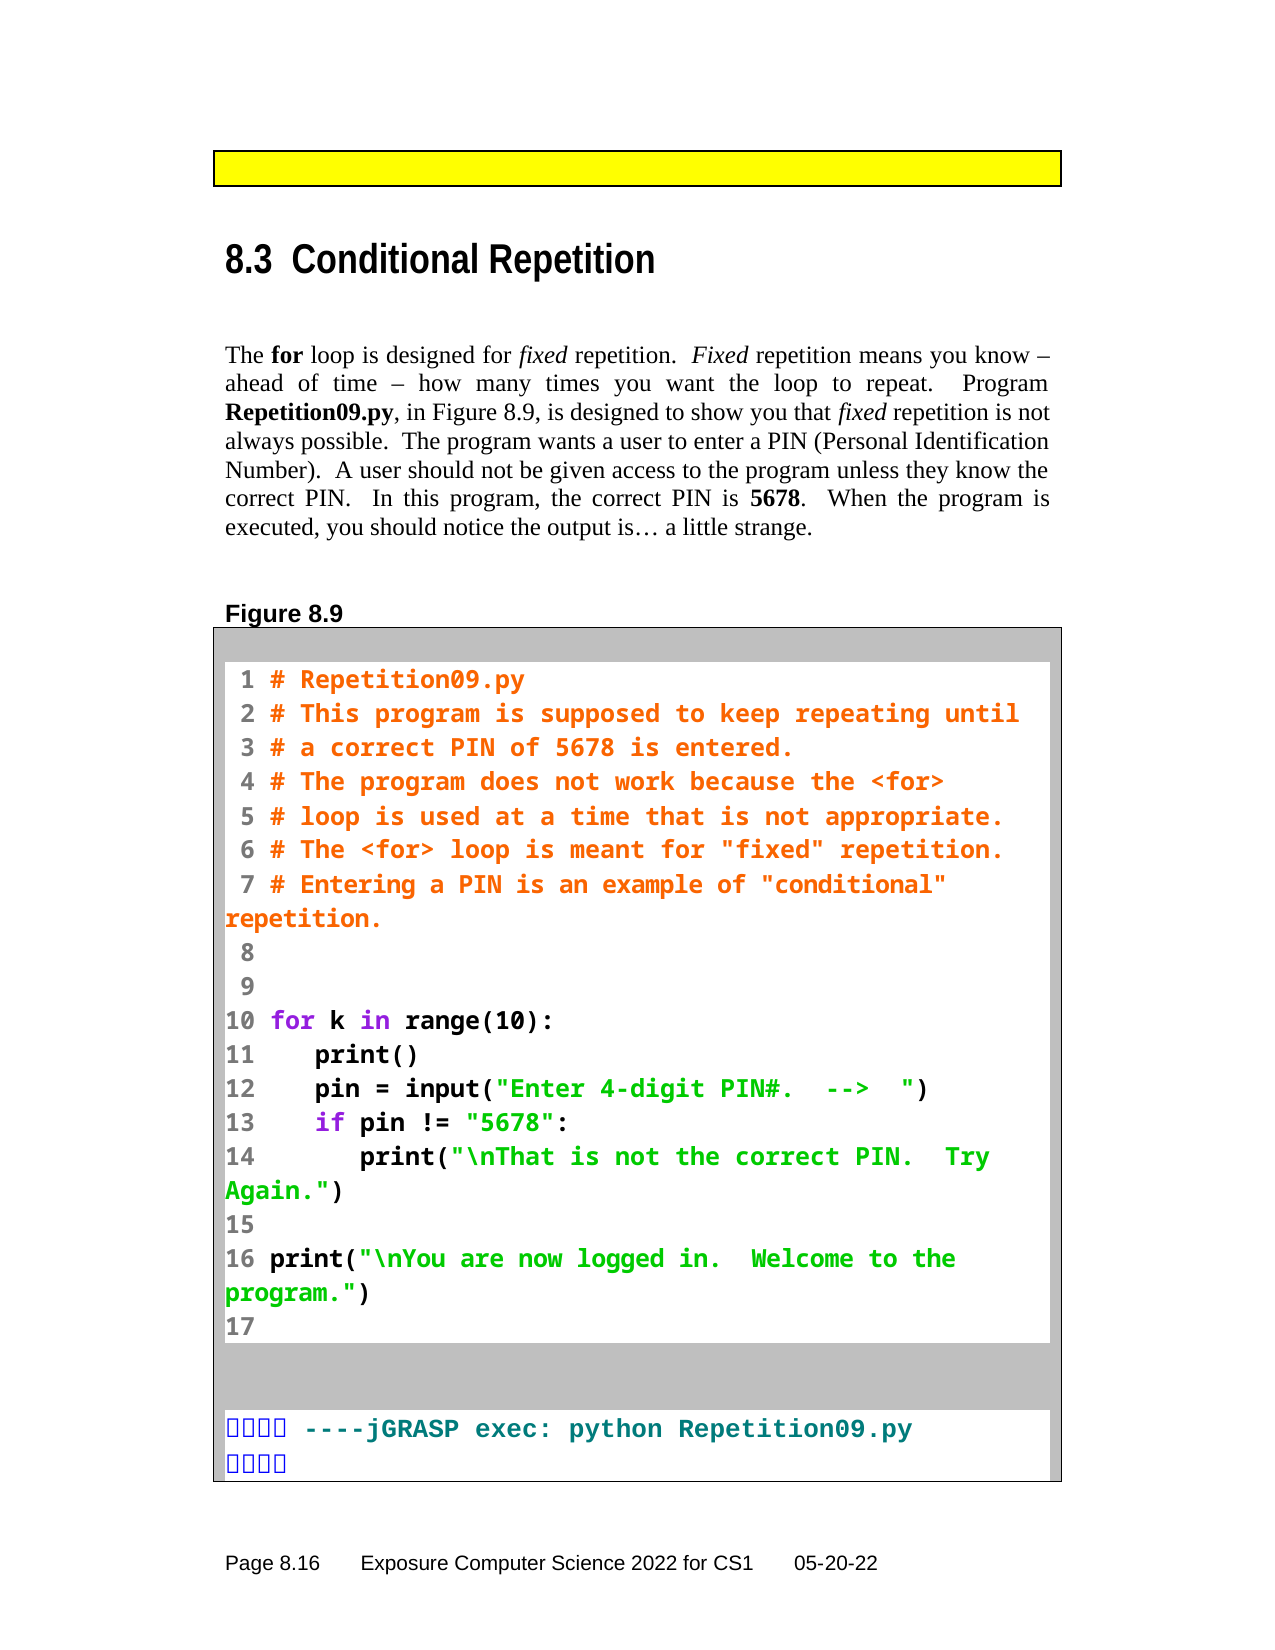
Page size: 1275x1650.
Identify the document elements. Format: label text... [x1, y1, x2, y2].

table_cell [215, 152, 1060, 185]
text 8.3 Conditional Repetition [225, 234, 1050, 282]
text Figure 8.9 [225, 598, 1050, 627]
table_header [214, 628, 1061, 1481]
text The for loop is designed for fixed repetition. Fixed repetition means you know – ahead of time – how many times you want the loop to repeat. Program Repetition09.py, in Figure 8.9, is designed to show you that fixed repetition is not always possible. The program wants a user to enter a PIN (Personal Identification Number). A user should not be given access to the program unless they know the correct PIN. In this program, the correct PIN is 5678. When the program is executed, you should notice the output is… a little strange. [225, 340, 1050, 541]
